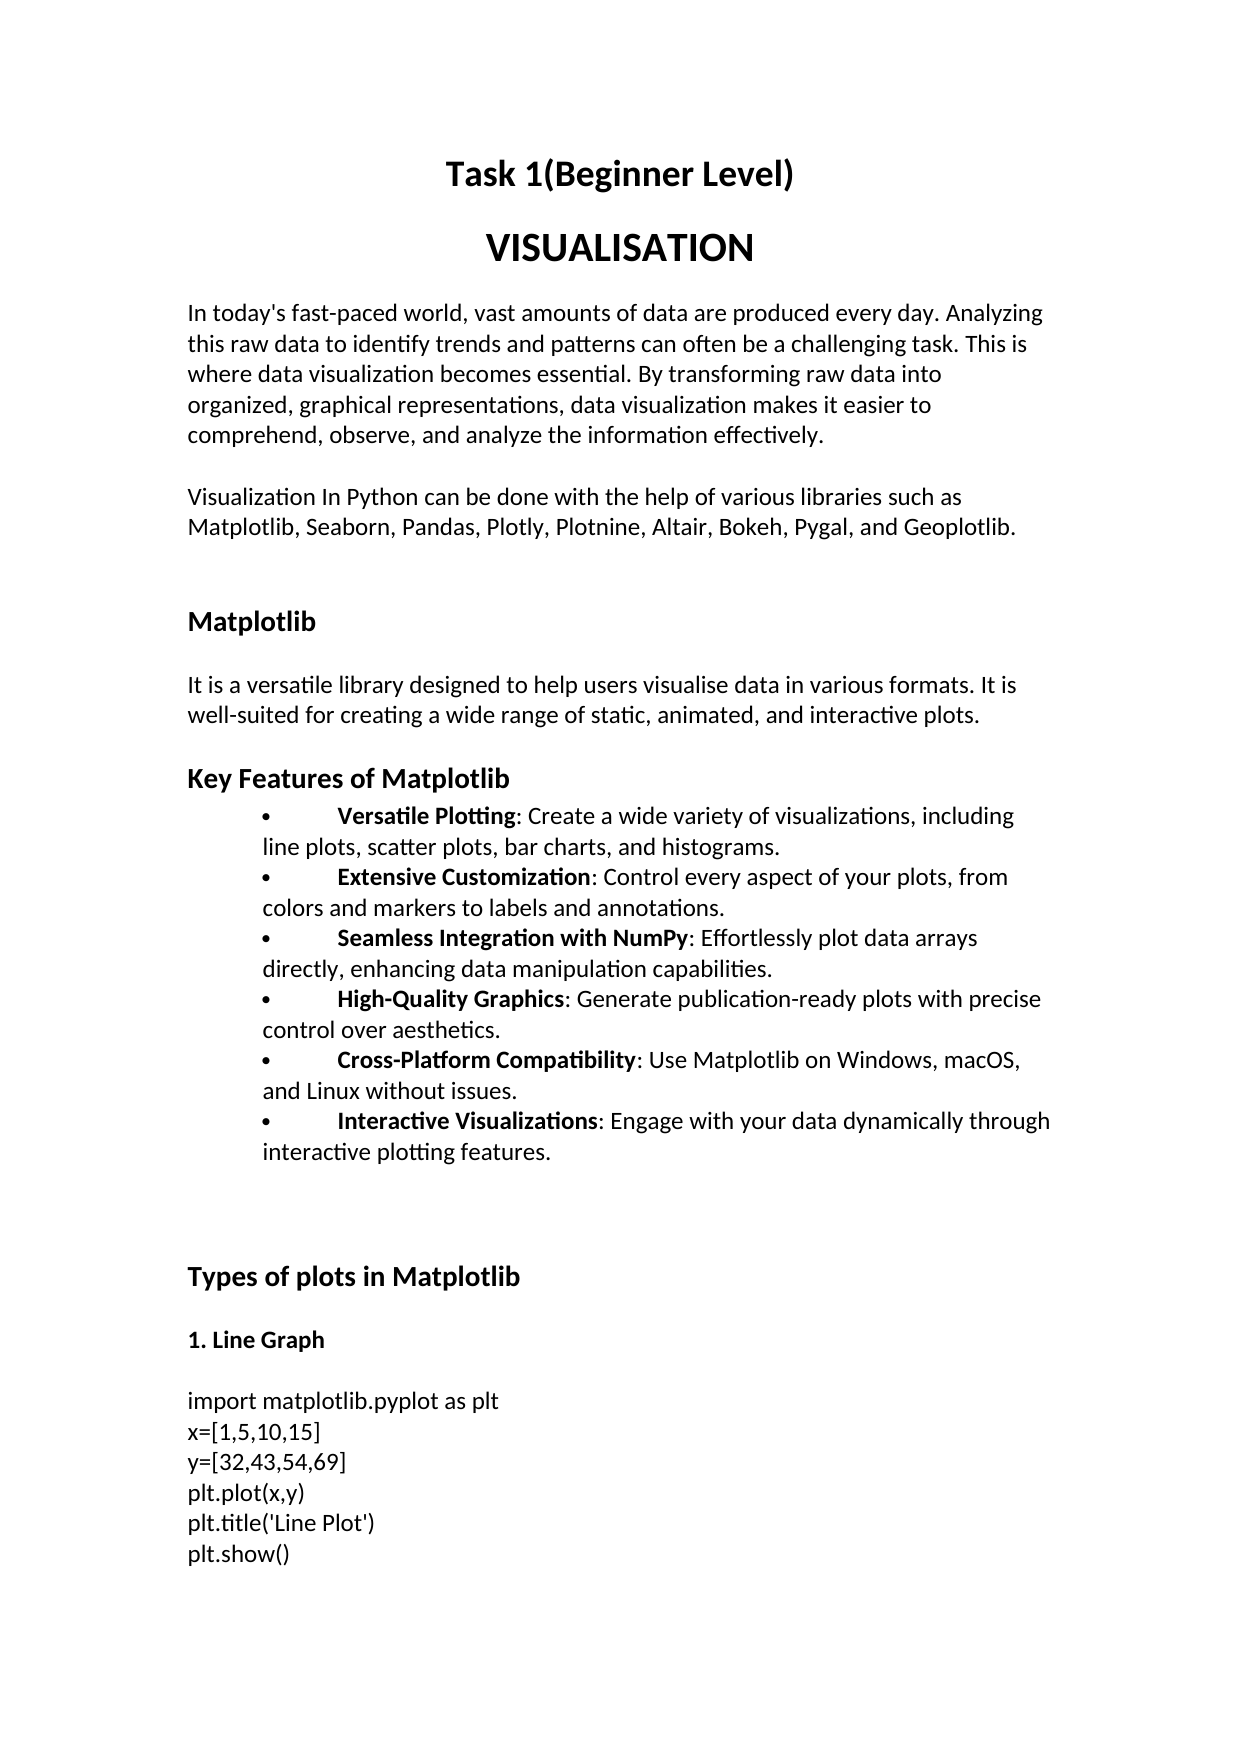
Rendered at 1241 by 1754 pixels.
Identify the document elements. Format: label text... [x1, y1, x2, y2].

text plt.title('Line Plot') [187, 1507, 1053, 1538]
list High-Quality Graphics: Generate publication-ready plots with precise control over aesthetics. [262, 983, 1053, 1044]
text Visualization In Python can be done with the help of various libraries such as Matplotlib, Seaborn, Pandas, Plotly, Plotnine, Altair, Bokeh, Pygal, and Geoplotlib. [187, 481, 1053, 542]
text VISUALISATION [187, 221, 1053, 272]
text In today's fast-paced world, vast amounts of data are produced every day. Analyzing this raw data to identify trends and patterns can often be a challenging task. This is where data visualization becomes essential. By transforming raw data into organized, graphical representations, data visualization makes it easier to comprehend, observe, and analyze the information effectively. [187, 297, 1053, 450]
text It is a versatile library designed to help users visualise data in various formats. It is well-suited for creating a wide range of static, animated, and interactive plots. [187, 669, 1053, 730]
list Seamless Integration with NumPy: Effortlessly plot data arrays directly, enhancing data manipulation capabilities. [262, 922, 1053, 983]
text Types of plots in Matplotlib [187, 1258, 1053, 1294]
list Interactive Visualizations: Engage with your data dynamically through interactive plotting features. [262, 1105, 1053, 1166]
text Task 1(Beginner Level) [187, 150, 1053, 196]
text plt.plot(x,y) [187, 1477, 1053, 1507]
list Cross-Platform Compatibility: Use Matplotlib on Windows, macOS, and Linux without issues. [262, 1044, 1053, 1105]
text Key Features of Matplotlib [187, 760, 1053, 796]
text Matplotlib [187, 603, 1053, 638]
text plt.show() [187, 1538, 1053, 1568]
text import matplotlib.pyplot as plt [187, 1385, 1053, 1416]
list Extensive Customization: Control every aspect of your plots, from colors and markers to labels and annotations. [262, 861, 1053, 922]
text x=[1,5,10,15] [187, 1416, 1053, 1446]
text 1. Line Graph [187, 1324, 1053, 1355]
text y=[32,43,54,69] [187, 1446, 1053, 1477]
list Versatile Plotting: Create a wide variety of visualizations, including line plots, scatter plots, bar charts, and histograms. [262, 800, 1053, 861]
